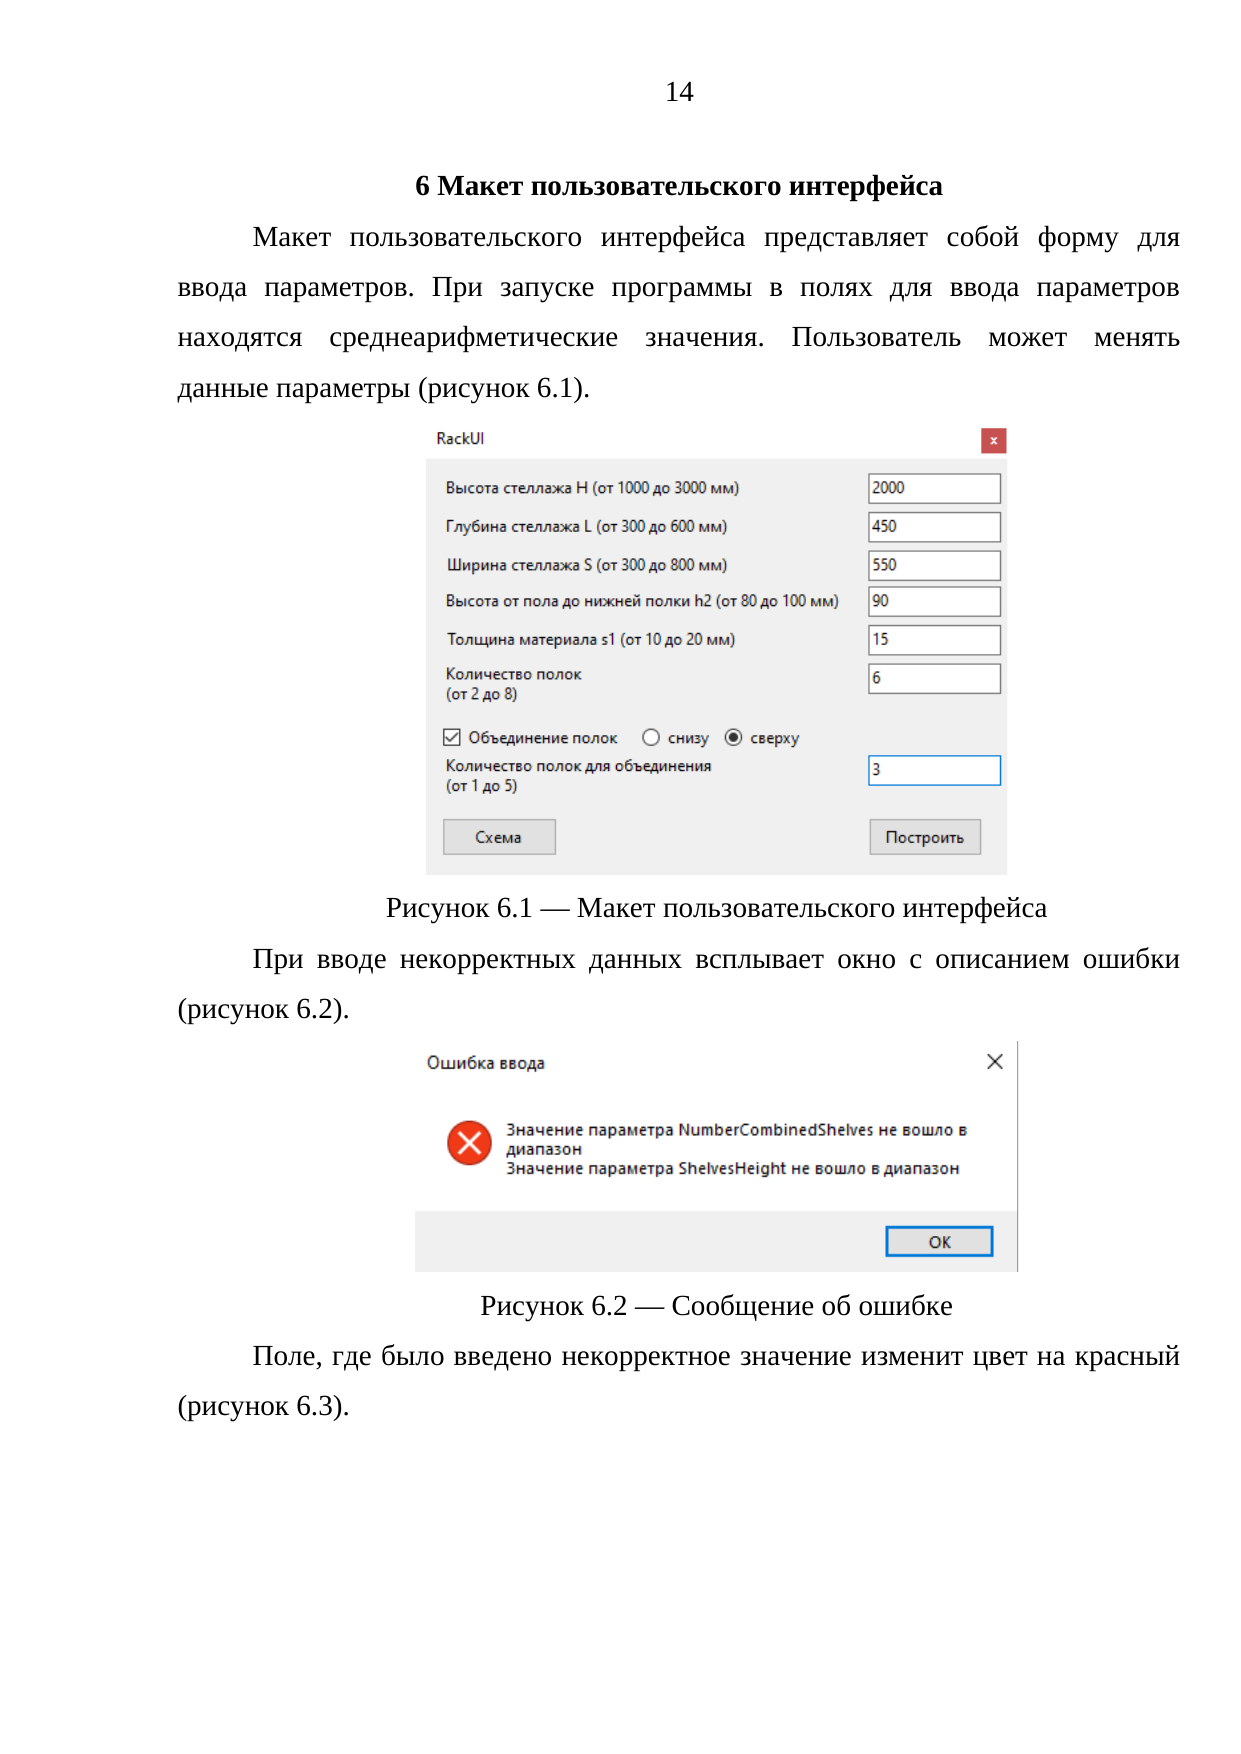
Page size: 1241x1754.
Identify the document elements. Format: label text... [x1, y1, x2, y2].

picture [426, 420, 1008, 875]
text Поле, где было введено некорректное значение изменит цвет на красный (рисунок 6.3). [177, 1338, 1181, 1422]
text Макет пользовательского интерфейса представляет собой форму для ввода параметров. При запуске программы в полях для ввода параметров находятся среднеарифметические значения. Пользователь может менять данные параметры (рисунок 6.1). [177, 219, 1181, 403]
text При вводе некорректных данных всплывает окно с описанием ошибки (рисунок 6.2). [177, 941, 1181, 1025]
picture [415, 1041, 1019, 1272]
text Рисунок 6.2 — Сообщение об ошибке [177, 1288, 1181, 1321]
text Рисунок 6.1 — Макет пользовательского интерфейса [177, 891, 1181, 924]
subtitle 6 Макет пользовательского интерфейса [177, 168, 1181, 202]
